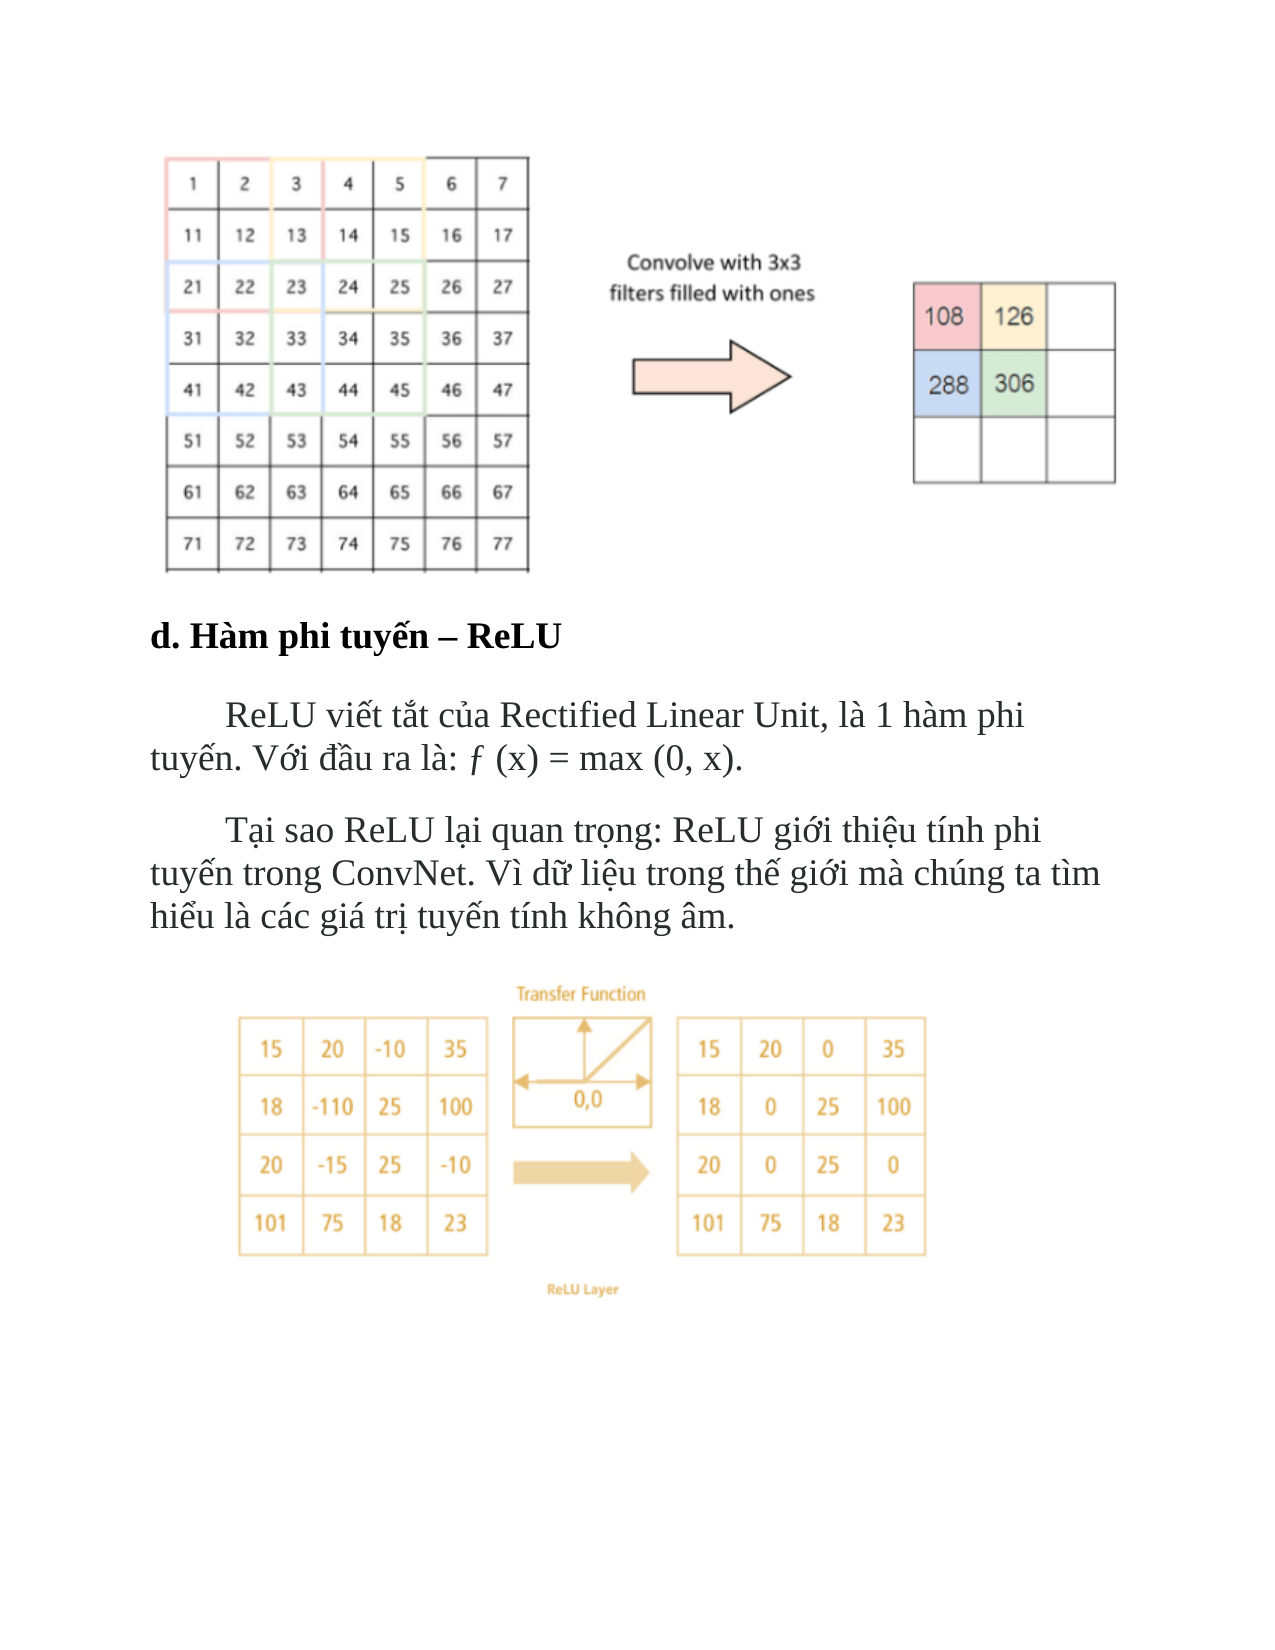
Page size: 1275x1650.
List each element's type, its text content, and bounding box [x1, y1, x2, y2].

text d. Hàm phi tuyến – ReLU [150, 613, 1125, 656]
text Tại sao ReLU lại quan trọng: ReLU giới thiệu tính phi tuyến trong ConvNet. Vì dữ liệu trong thế giới mà chúng ta tìm hiểu là các giá trị tuyến tính không âm. [150, 807, 1125, 937]
text ReLU viết tắt của Rectified Linear Unit, là 1 hàm phi tuyến. Với đầu ra là: ƒ (x) = max (0, x). [150, 692, 1125, 778]
picture [225, 966, 983, 1310]
picture [150, 150, 1125, 588]
